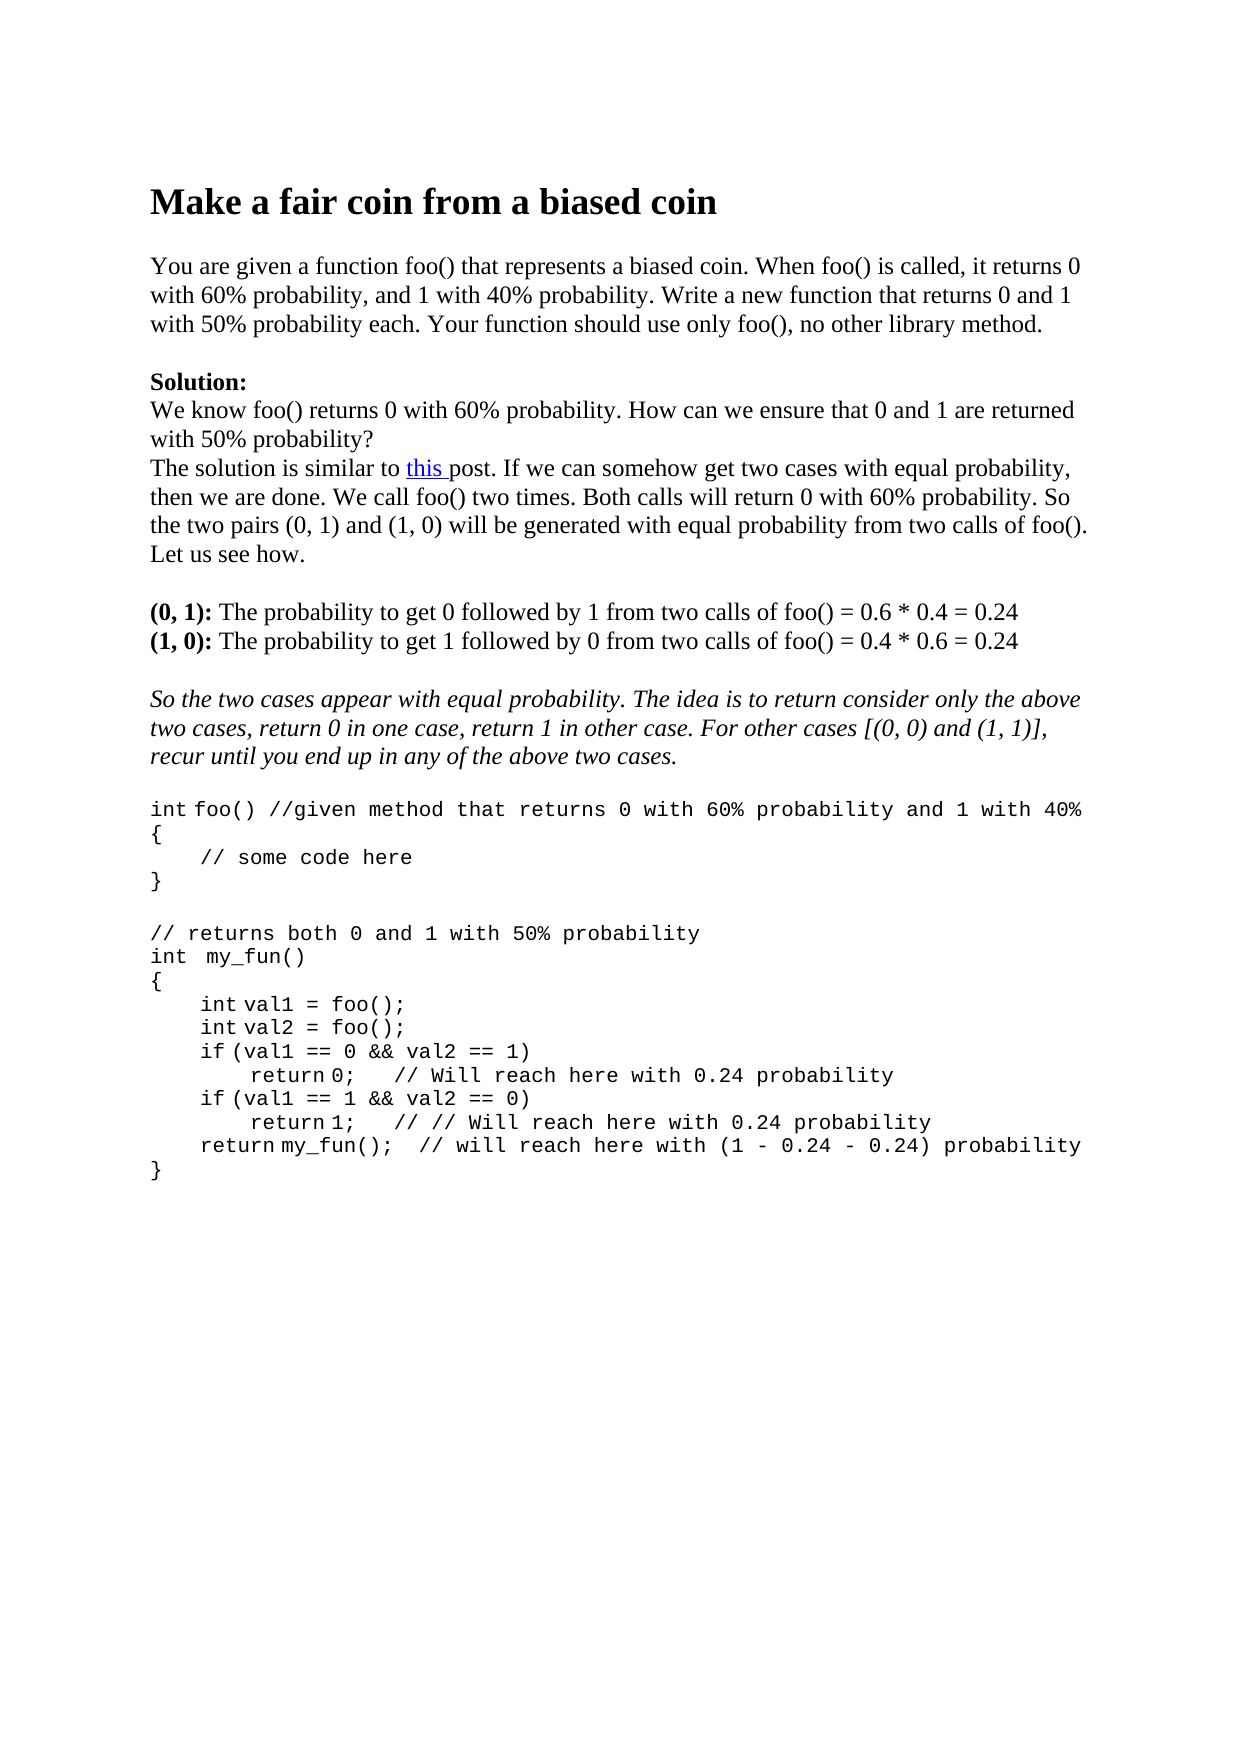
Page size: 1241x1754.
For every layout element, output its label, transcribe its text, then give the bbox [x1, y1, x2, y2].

text if (val1 == 1 && val2 == 0) [150, 1088, 1090, 1112]
text int val1 = foo(); [150, 994, 1090, 1017]
text // some code here [150, 847, 1090, 870]
text } [150, 1159, 1090, 1183]
text { [150, 823, 1090, 847]
text (0, 1): The probability to get 0 followed by 1 from two calls of foo() = 0.6 * 0.4 = 0.24 (1, 0): The probability to get 1 followed by 0 from two calls of foo() = 0.4 * 0.6 = 0.24 [150, 597, 1090, 655]
text So the two cases appear with equal probability. The idea is to return consider only the above two cases, return 0 in one case, return 1 in other case. For other cases [(0, 0) and (1, 1)], recur until you end up in any of the above two cases. [150, 684, 1090, 770]
text int my_fun() [150, 946, 1090, 970]
text You are given a function foo() that represents a biased coin. When foo() is called, it returns 0 with 60% probability, and 1 with 40% probability. Write a new function that returns 0 and 1 with 50% probability each. Your function should use only foo(), no other library method. [150, 251, 1090, 338]
text { [150, 970, 1090, 994]
text Solution: We know foo() returns 0 with 60% probability. How can we ensure that 0 and 1 are returned with 50% probability? The solution is similar to this post. If we can somehow get two cases with equal probability, then we are done. We call foo() two times. Both calls will return 0 with 60% probability. So the two pairs (0, 1) and (1, 0) will be generated with equal probability from two calls of foo(). Let us see how. [150, 367, 1090, 568]
text return 0; // Will reach here with 0.24 probability [150, 1064, 1090, 1088]
text int val2 = foo(); [150, 1017, 1090, 1041]
text if (val1 == 0 && val2 == 1) [150, 1041, 1090, 1064]
text return my_fun(); // will reach here with (1 - 0.24 - 0.24) probability [150, 1136, 1090, 1159]
text } [150, 870, 1090, 894]
text Make a fair coin from a biased coin [150, 179, 1090, 222]
text int foo() //given method that returns 0 with 60% probability and 1 with 40% [150, 799, 1090, 823]
text return 1; // // Will reach here with 0.24 probability [150, 1112, 1090, 1136]
text // returns both 0 and 1 with 50% probability [150, 923, 1090, 946]
